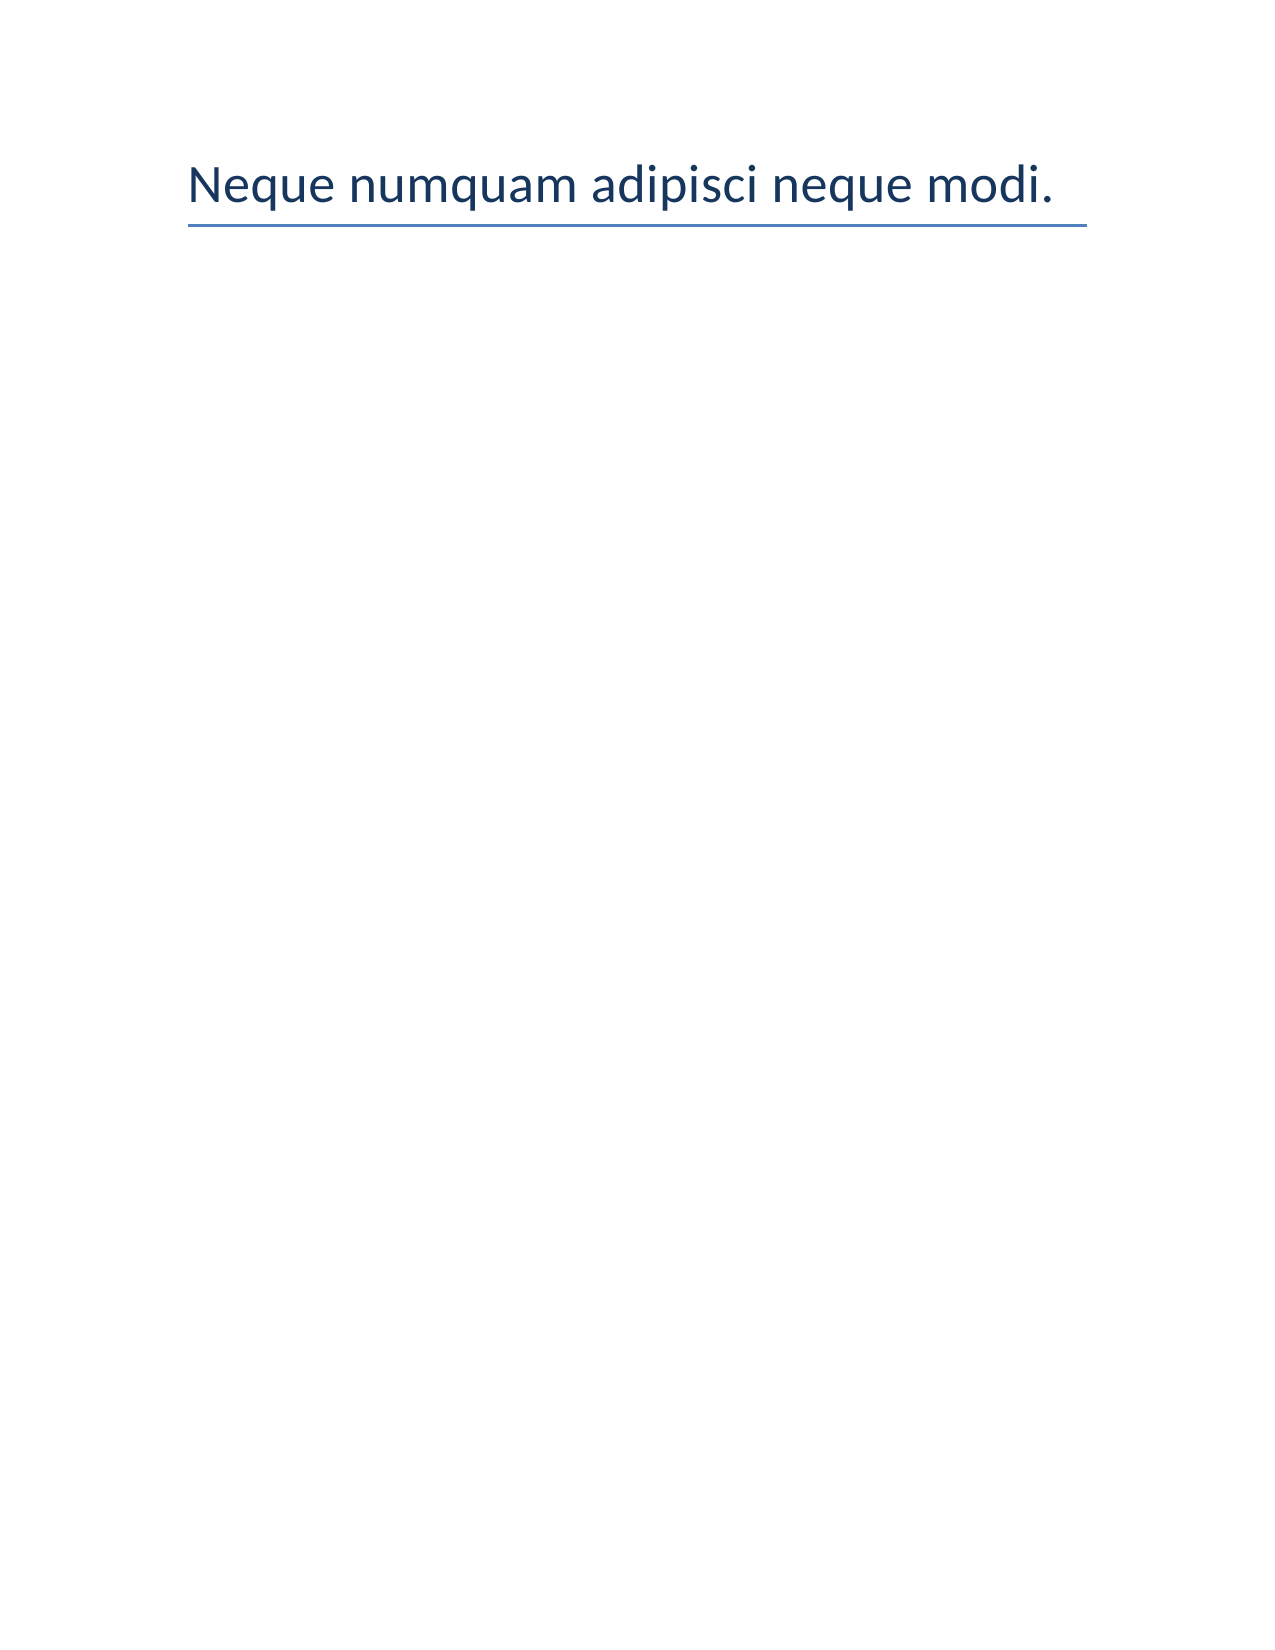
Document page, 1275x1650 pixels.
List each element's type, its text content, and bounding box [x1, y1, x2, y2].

title Neque numquam adipisci neque modi. [187, 150, 1087, 227]
